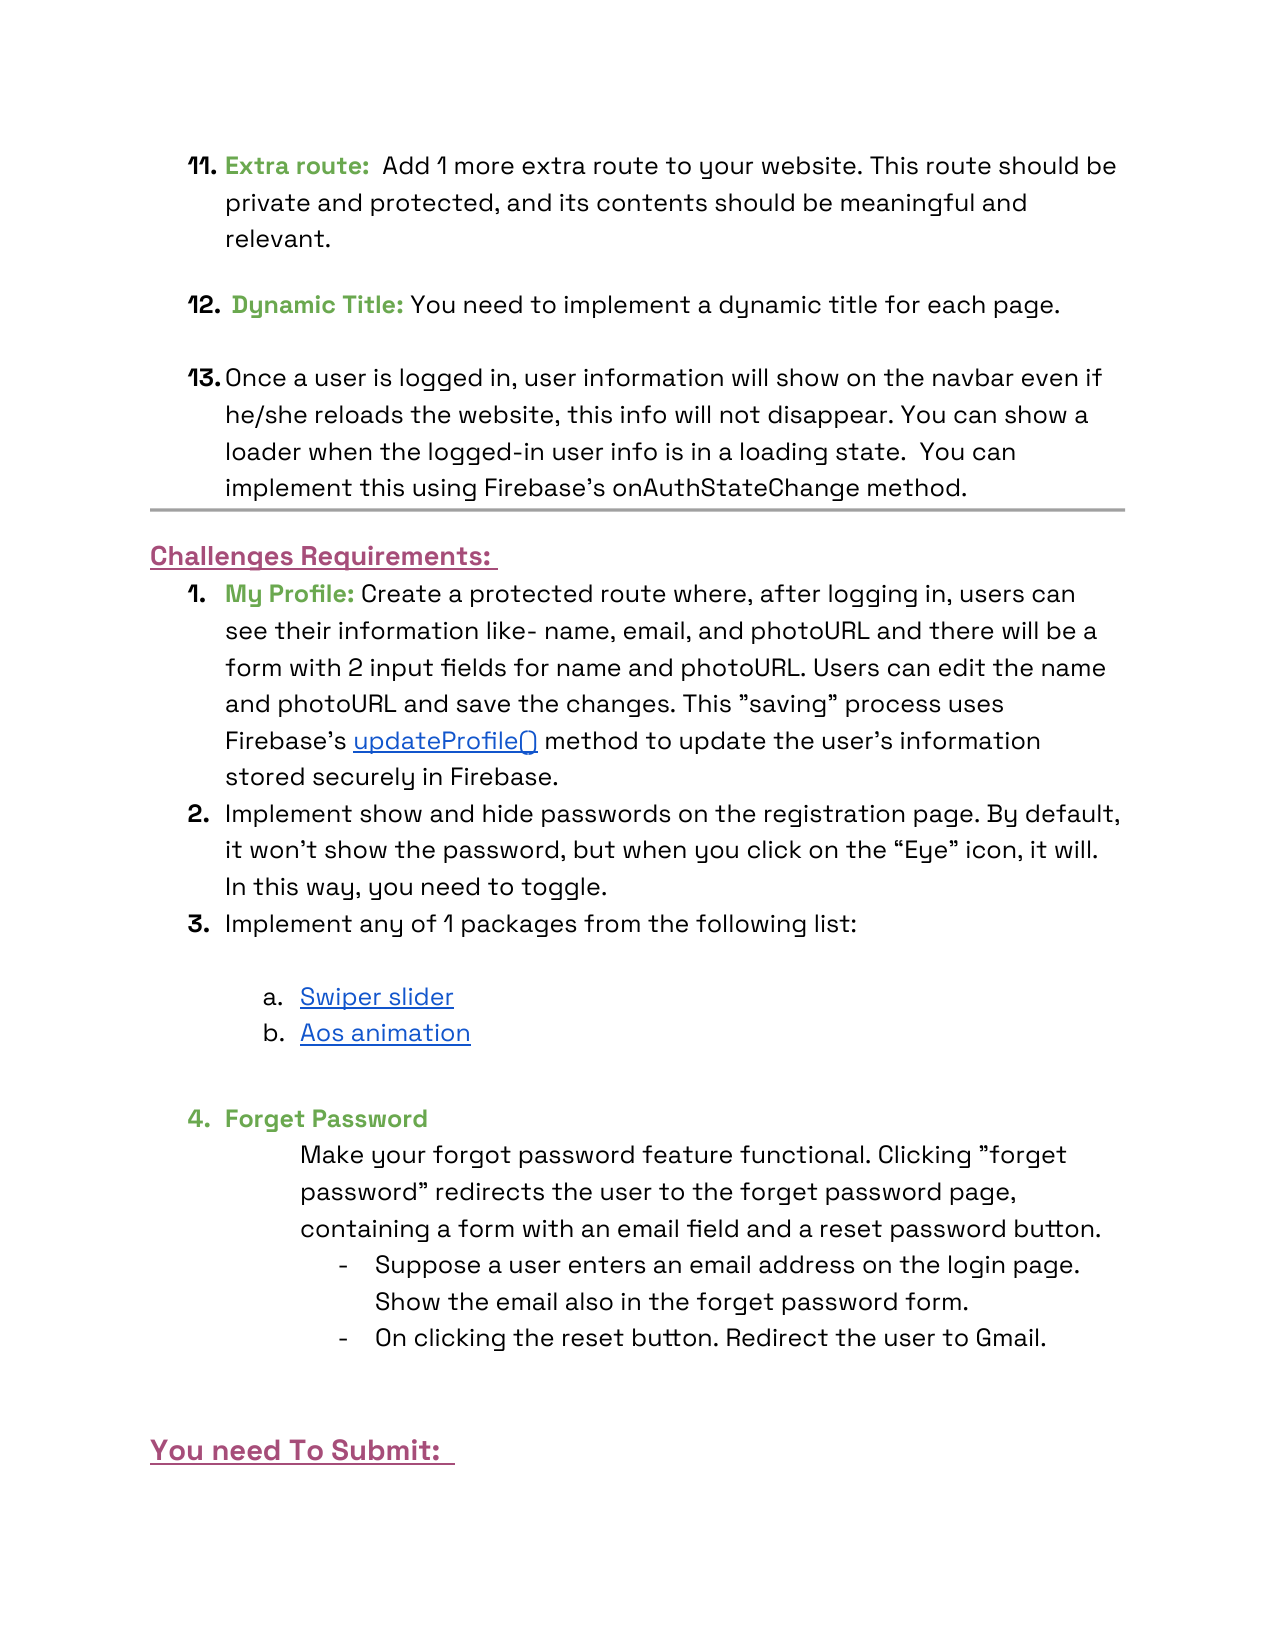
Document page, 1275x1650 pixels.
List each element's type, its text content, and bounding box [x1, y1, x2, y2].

list Extra route: Add 1 more extra route to your website. This route should be private and protected, and its contents should be meaningful and relevant. [187, 150, 1125, 285]
list Dynamic Title: You need to implement a dynamic title for each page. [187, 289, 1125, 321]
list Suppose a user enters an email address on the login page. Show the email also in the forget password form. [337, 1249, 1125, 1317]
list Once a user is logged in, user information will show on the navbar even if he/she reloads the website, this info will not disappear. You can show a loader when the logged-in user info is in a loading state. You can implement this using Firebase's onAuthStateChange method. [187, 362, 1125, 504]
list On clicking the reset button. Redirect the user to Gmail. [337, 1322, 1125, 1354]
text You need To Submit: [150, 1432, 1125, 1469]
list Implement show and hide passwords on the registration page. By default, it won’t show the password, but when you click on the “Eye” icon, it will. In this way, you need to toggle. [187, 798, 1125, 903]
list Implement any of 1 packages from the following list: [187, 907, 1125, 939]
list Swiper slider [262, 981, 1125, 1012]
text Challenges Requirements: [150, 539, 1125, 573]
list Aos animation [262, 1017, 1125, 1049]
text Make your forgot password feature functional. Clicking "forget password" redirects the user to the forget password page, containing a form with an email field and a reset password button. [300, 1139, 1125, 1244]
list My Profile: Create a protected route where, after logging in, users can see their information like- name, email, and photoURL and there will be a form with 2 input fields for name and photoURL. Users can edit the name and photoURL and save the changes. This "saving" process uses Firebase's updateProfile() method to update the user's information stored securely in Firebase. [187, 578, 1125, 793]
subtitle Forget Password [187, 1103, 1125, 1134]
